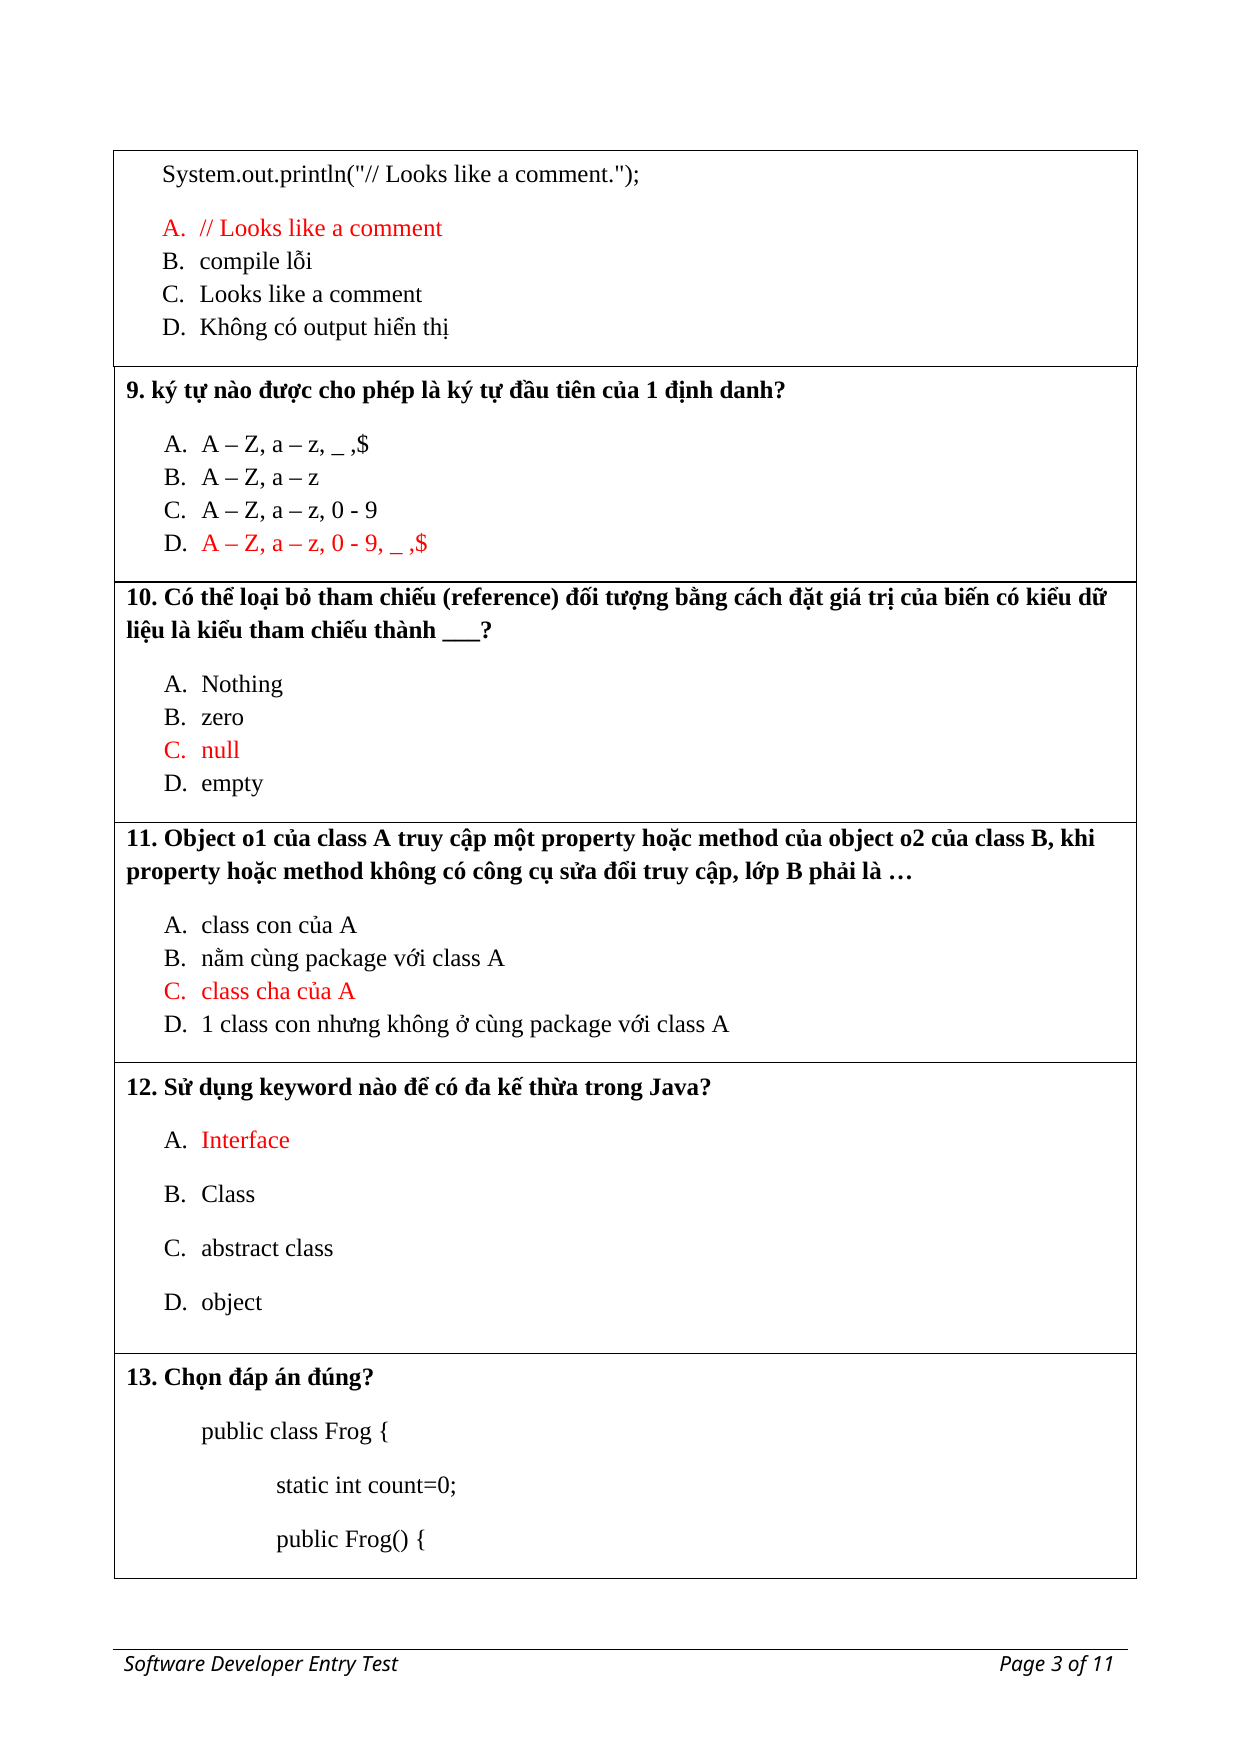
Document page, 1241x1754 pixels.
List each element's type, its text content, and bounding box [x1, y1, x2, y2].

table_cell 11. Object o1 của class A truy cập một property hoặc method của object o2 của class B, khi property hoặc method không có công cụ sửa đổi truy cập, lớp B phải là … class con của A nằm cùng package với class A class cha của A 1 class con nhưng không ở cùng package với class A [115, 823, 1136, 1062]
table_cell 9. ký tự nào được cho phép là ký tự đầu tiên của 1 định danh? A – Z, a – z, _ ,$ A – Z, a – z A – Z, a – z, 0 - 9 A – Z, a – z, 0 - 9, _ ,$ [115, 367, 1136, 581]
table_cell 12. Sử dụng keyword nào để có đa kế thừa trong Java? Interface Class abstract class object [115, 1063, 1136, 1353]
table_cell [115, 1354, 1136, 1577]
table_cell 10. Có thể loại bỏ tham chiếu (reference) đối tượng bằng cách đặt giá trị của biến có kiểu dữ liệu là kiểu tham chiếu thành ___? Nothing zero null empty [115, 583, 1136, 822]
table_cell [114, 151, 1137, 366]
